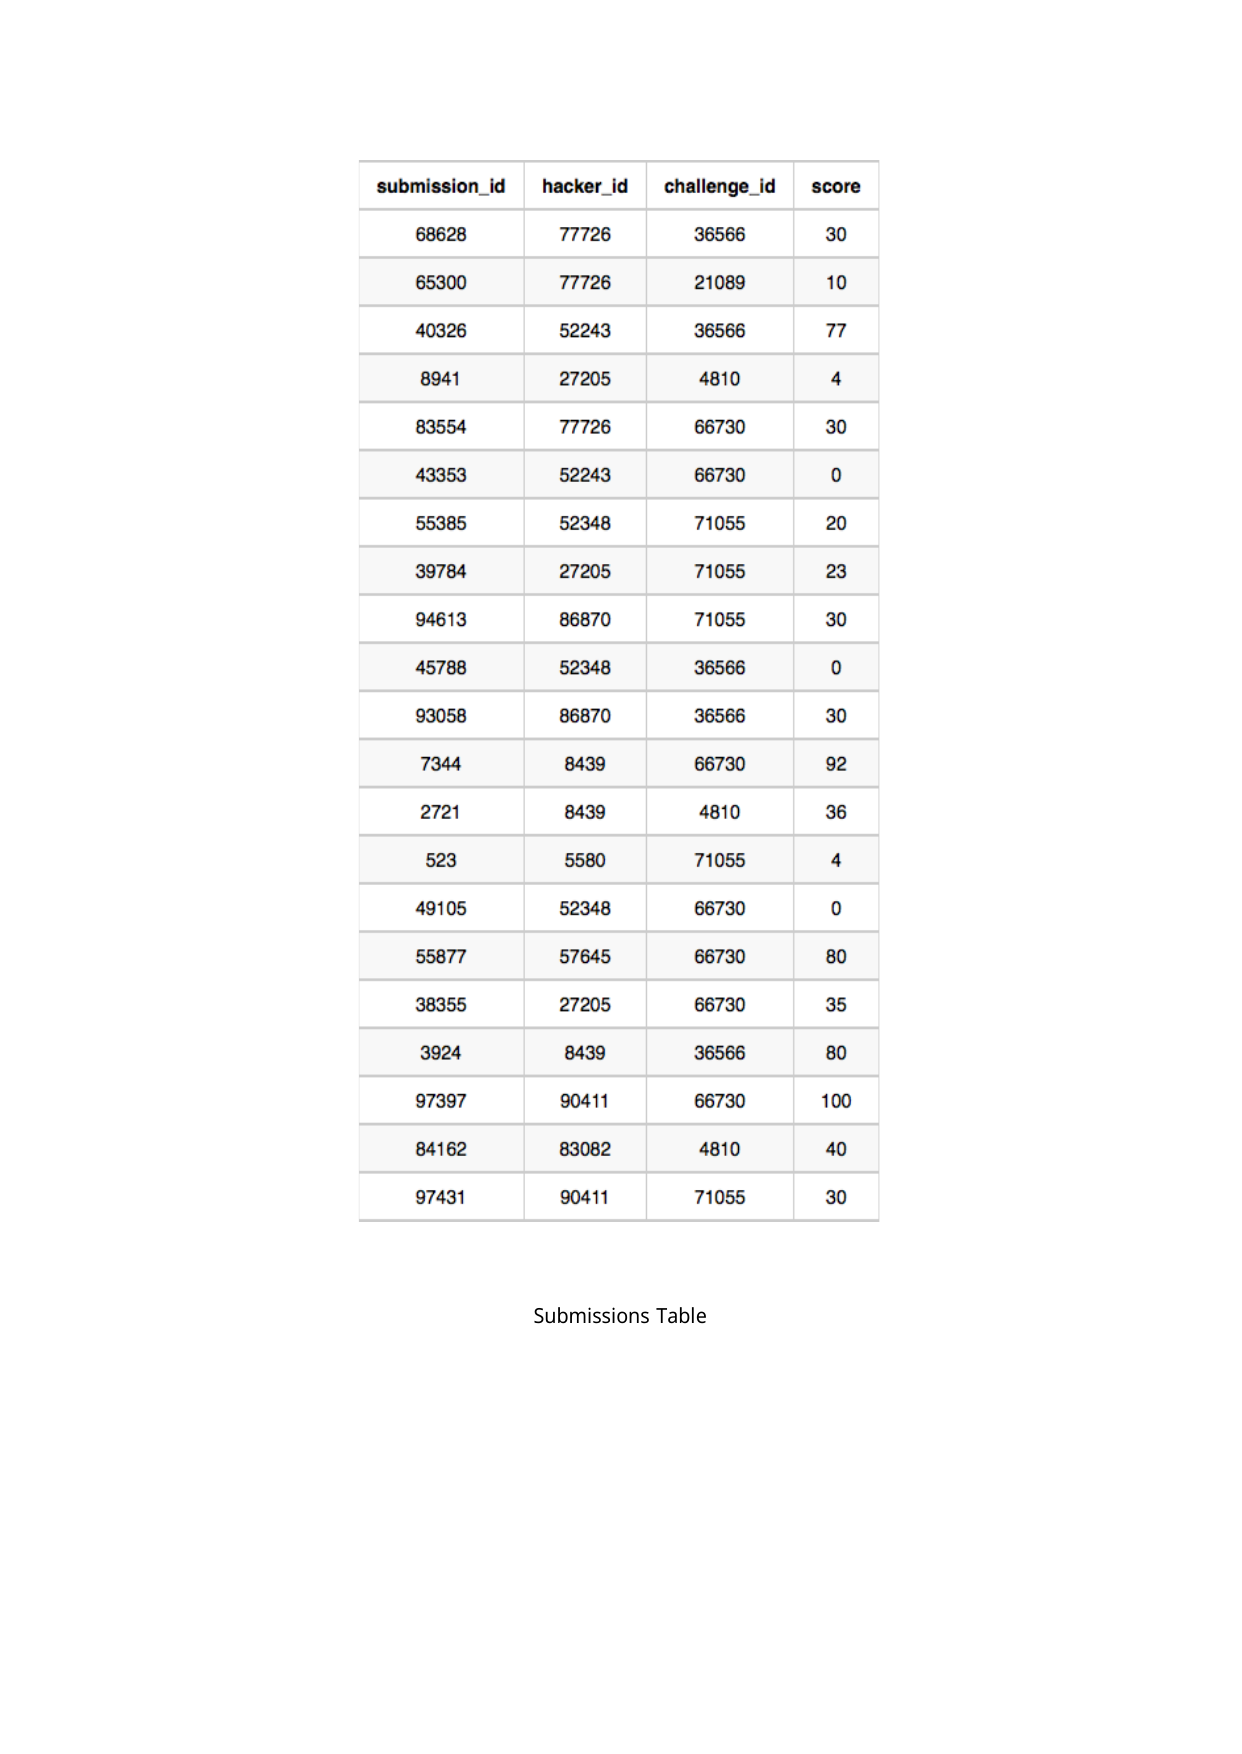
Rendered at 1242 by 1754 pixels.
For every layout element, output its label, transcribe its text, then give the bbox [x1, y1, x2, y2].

picture [358, 160, 880, 1222]
text Submissions Table [139, 1301, 1100, 1329]
